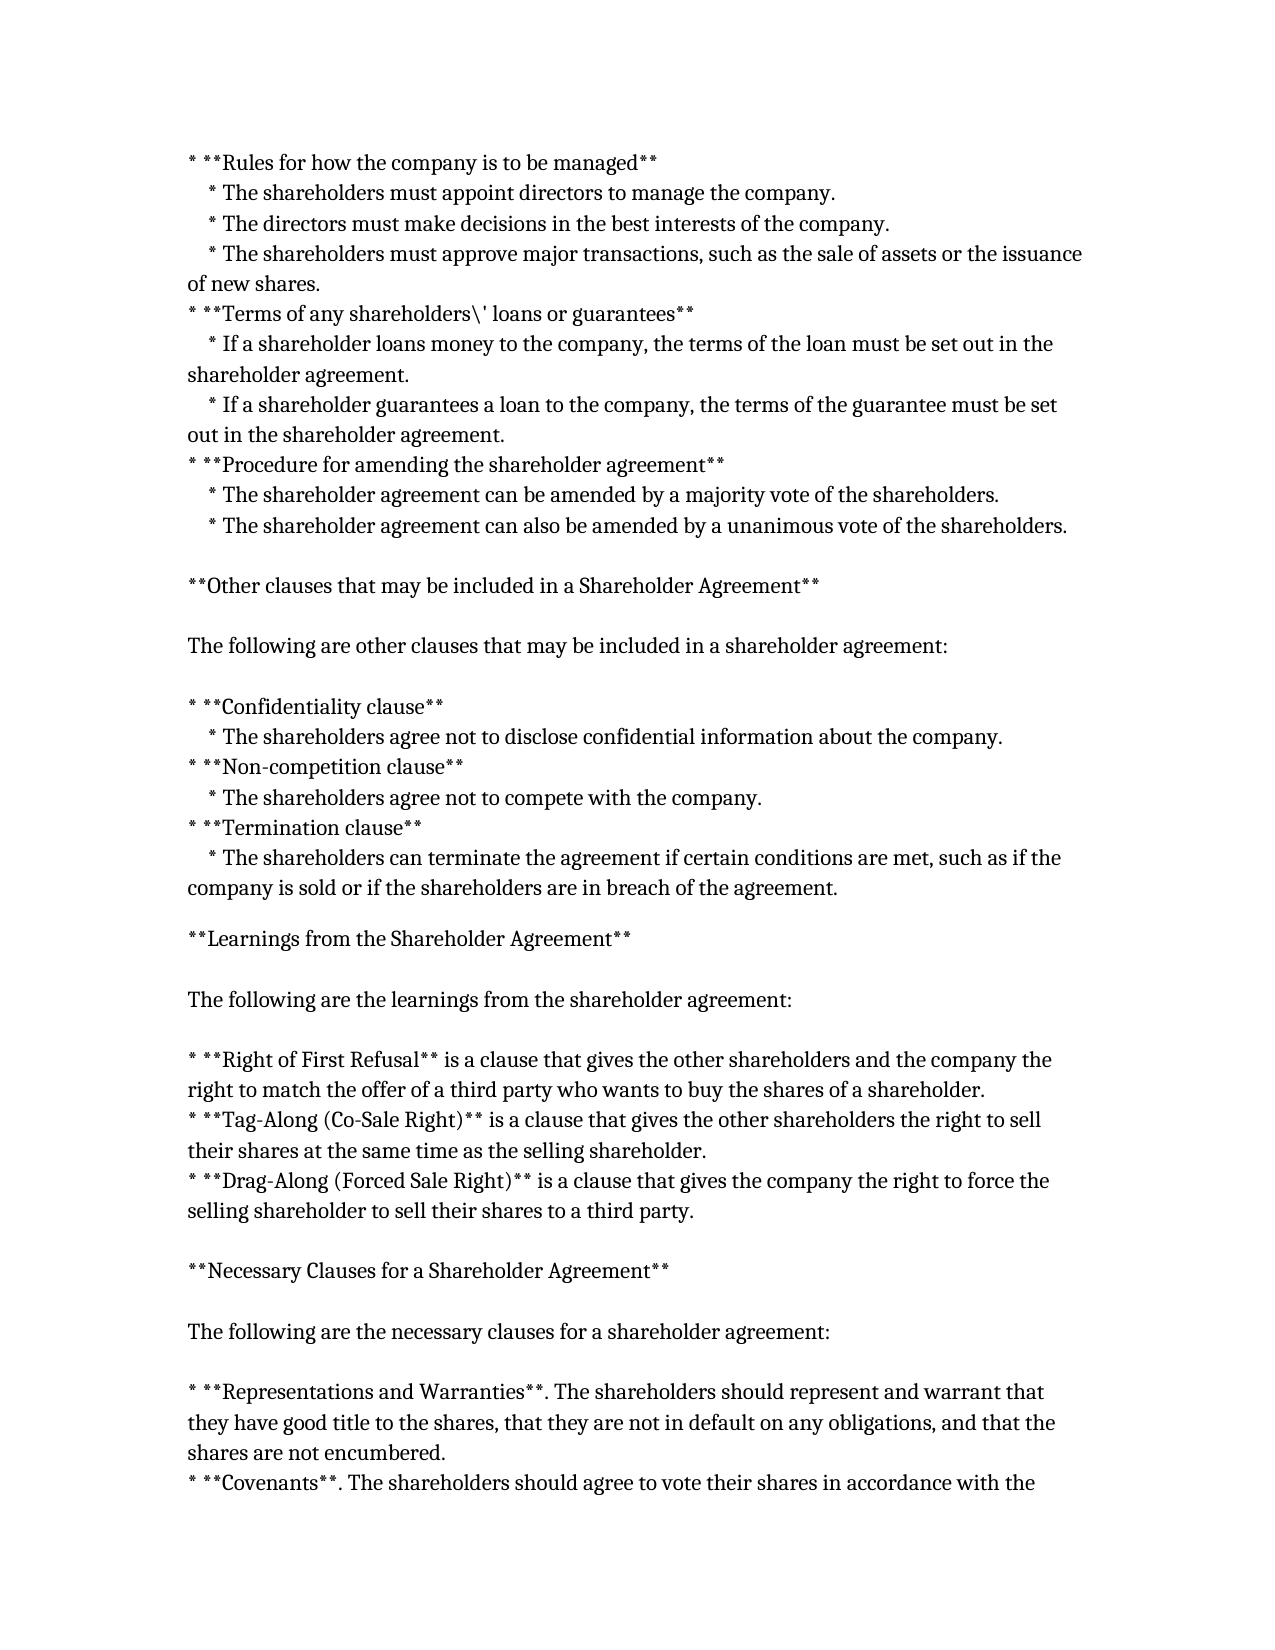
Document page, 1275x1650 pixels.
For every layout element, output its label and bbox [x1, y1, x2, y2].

text [187, 926, 1087, 1496]
text [187, 150, 1087, 901]
